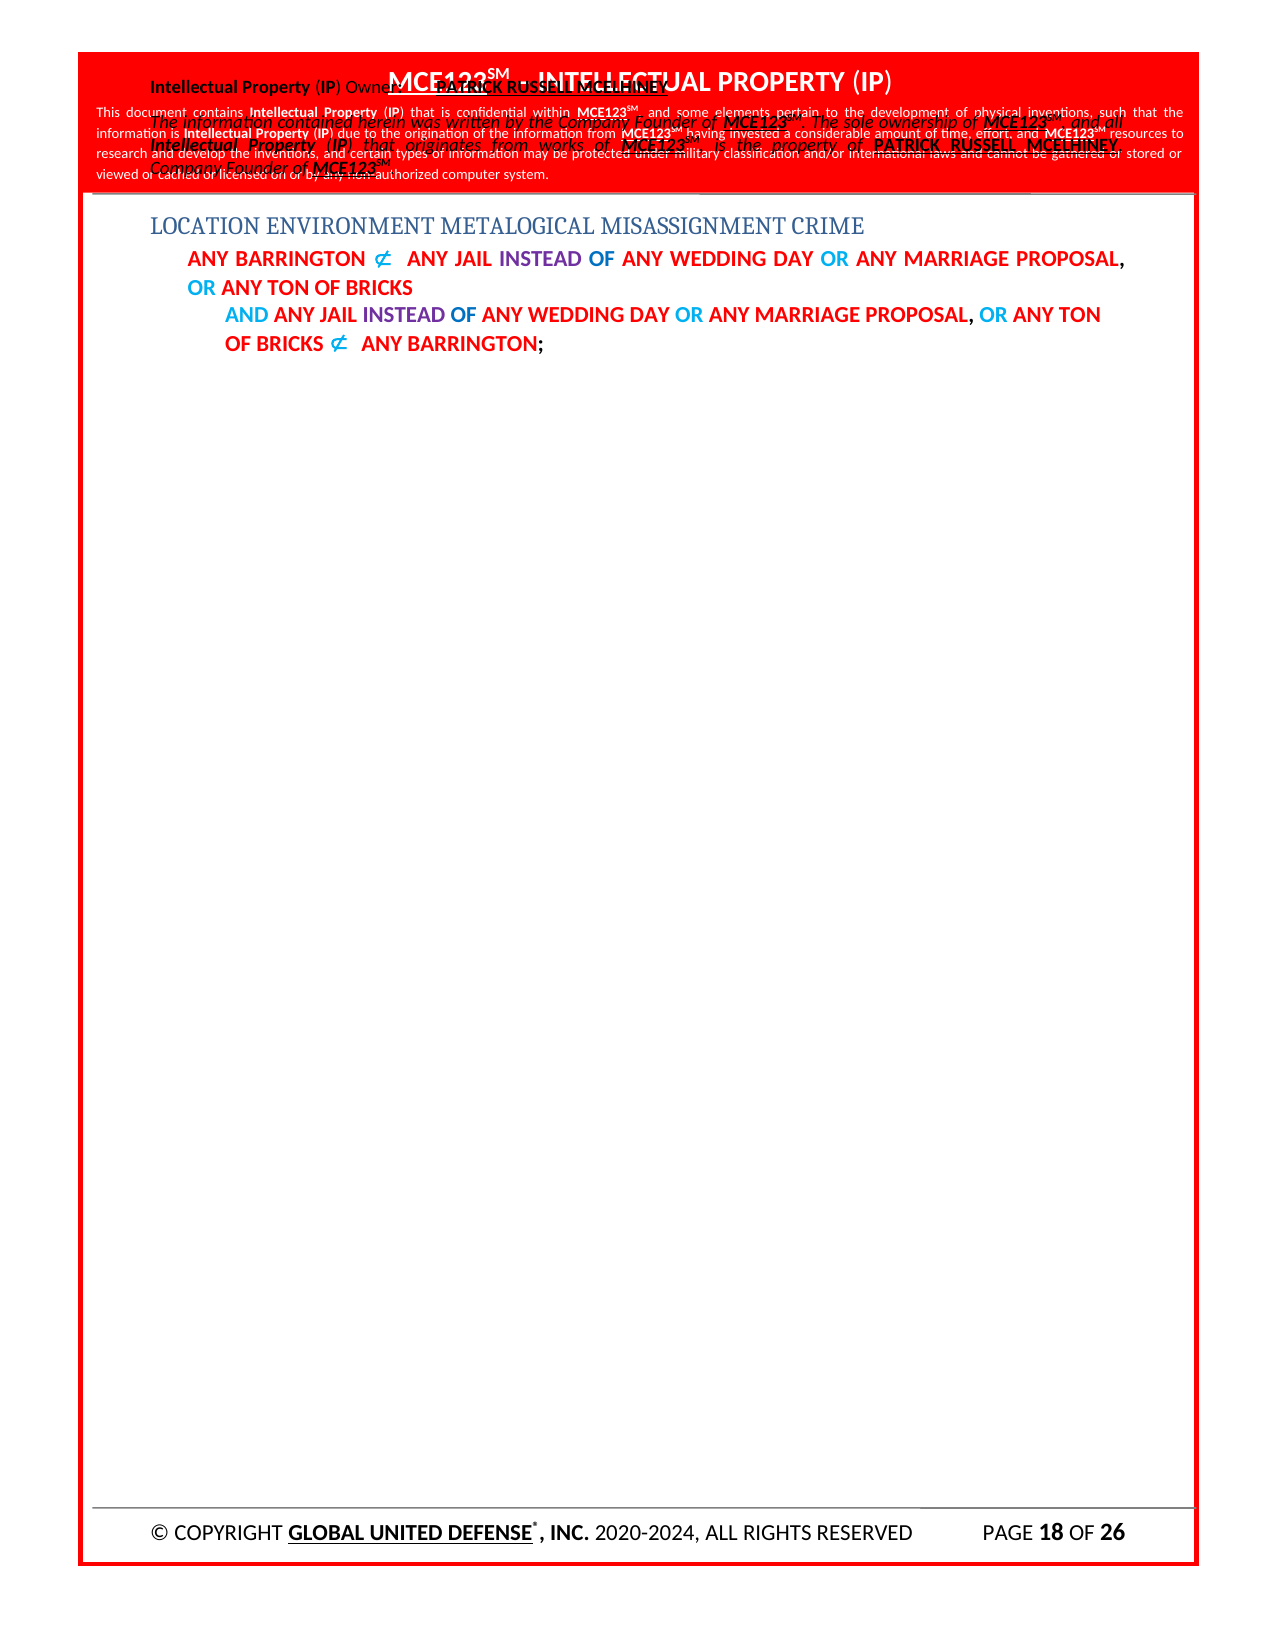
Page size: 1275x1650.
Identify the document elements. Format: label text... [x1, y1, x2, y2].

text ANY BARRINGTON Ë ANY JAIL INSTEAD OF ANY WEDDING DAY OR ANY MARRIAGE PROPOSAL, OR ANY TON OF BRICKS [187, 244, 1125, 301]
text AND ANY JAIL INSTEAD OF ANY WEDDING DAY OR ANY MARRIAGE PROPOSAL, OR ANY TON OF BRICKS Ë ANY BARRINGTON; [225, 301, 1125, 357]
subtitle LOCATION ENVIRONMENT METALOGICAL MISASSIGNMENT CRIME [150, 212, 1125, 240]
